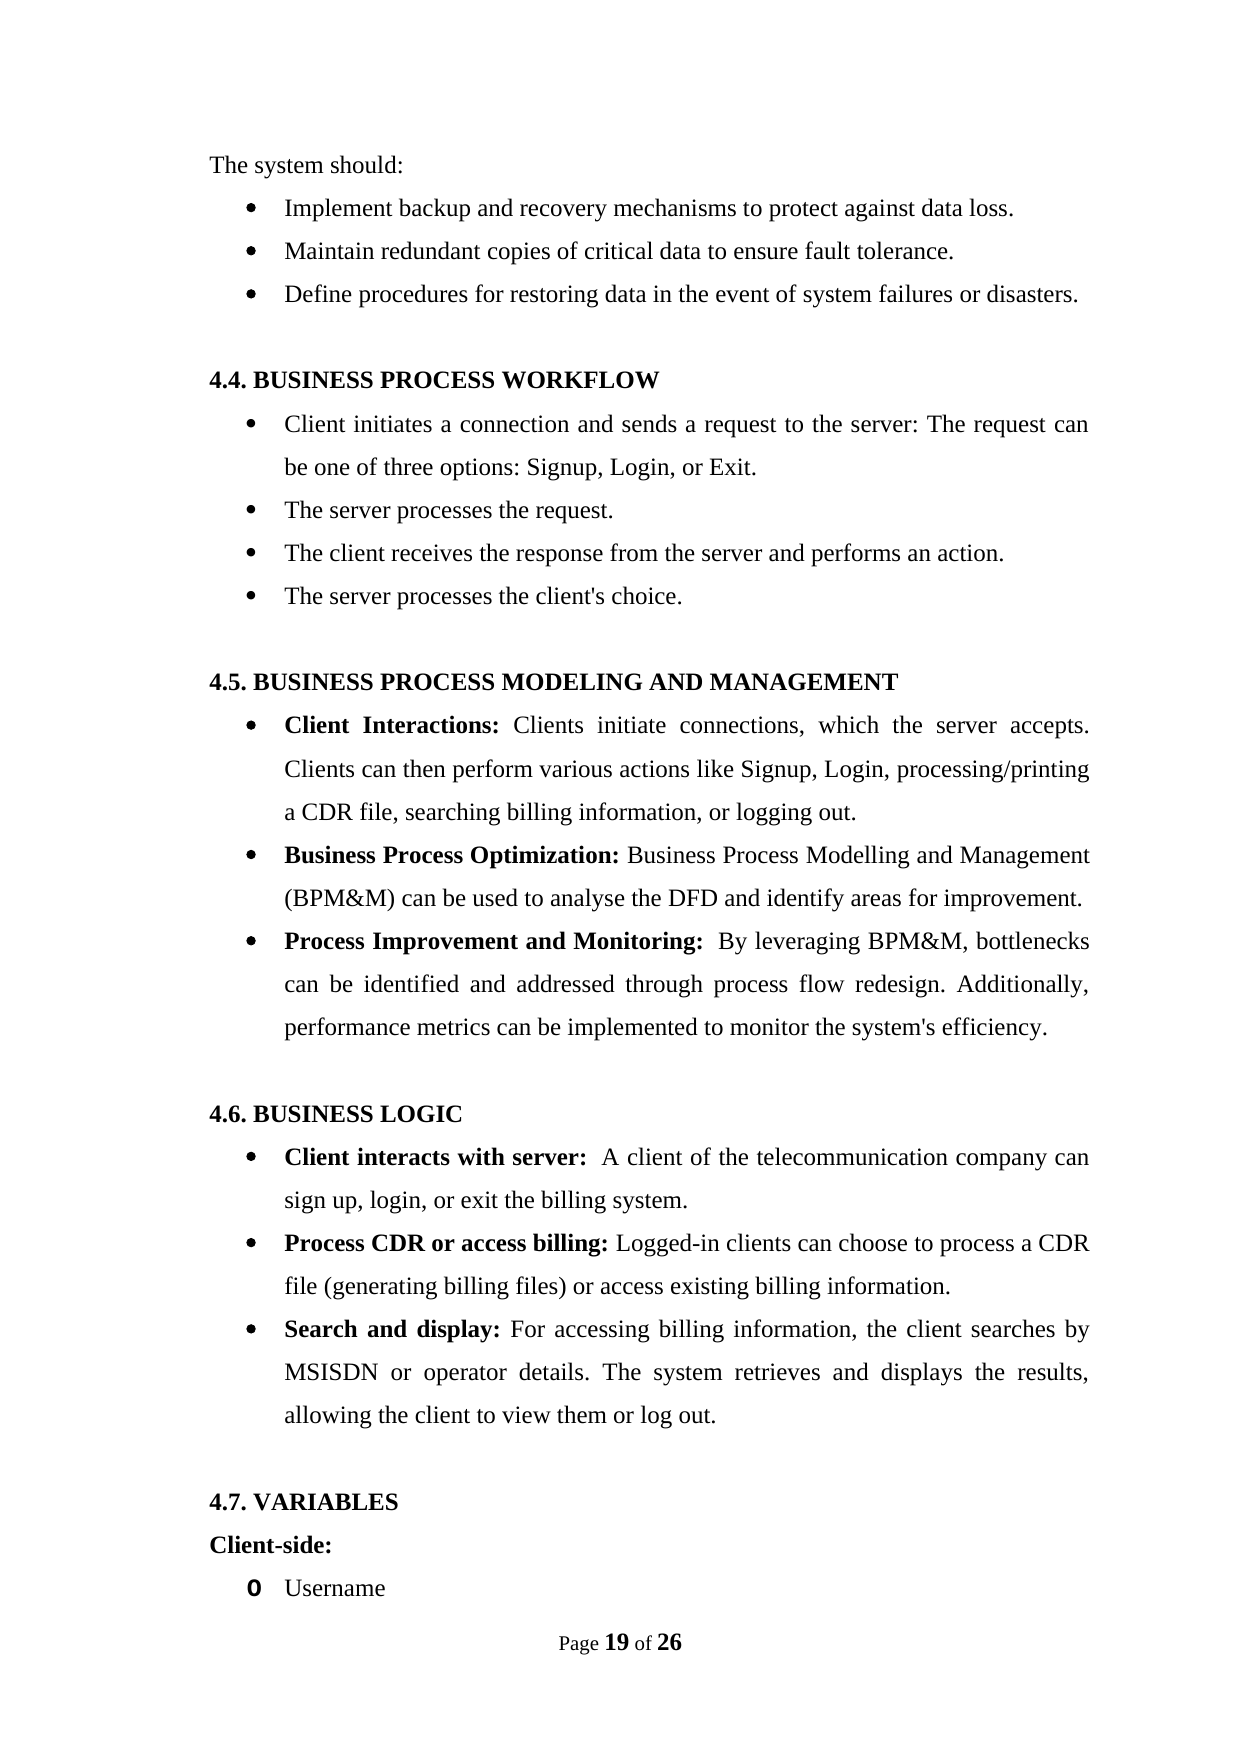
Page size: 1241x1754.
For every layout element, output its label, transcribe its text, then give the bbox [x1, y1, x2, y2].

list The server processes the request. [247, 495, 1090, 524]
list Business Process Optimization: Business Process Modelling and Management (BPM&M) can be used to analyse the DFD and identify areas for improvement. [247, 840, 1090, 912]
list Define procedures for restoring data in the event of system failures or disasters. [247, 279, 1090, 308]
text 4.5. BUSINESS PROCESS MODELING AND MANAGEMENT [150, 667, 1090, 696]
list Client Interactions: Clients initiate connections, which the server accepts. Clients can then perform various actions like Signup, Login, processing/printing a CDR file, searching billing information, or logging out. [247, 711, 1090, 826]
list Implement backup and recovery mechanisms to protect against data loss. [247, 193, 1090, 222]
text The system should: [150, 150, 1090, 179]
list Client interacts with server: A client of the telecommunication company can sign up, login, or exit the billing system. [247, 1142, 1090, 1214]
text 4.7. VARIABLES [150, 1487, 1090, 1516]
text Client-side: [209, 1530, 1090, 1559]
list Process CDR or access billing: Logged-in clients can choose to process a CDR file (generating billing files) or access existing billing information. [247, 1228, 1090, 1300]
list Username [247, 1573, 1090, 1604]
list Maintain redundant copies of critical data to ensure fault tolerance. [247, 236, 1090, 265]
list Client initiates a connection and sends a request to the server: The request can be one of three options: Signup, Login, or Exit. [247, 409, 1090, 481]
list The client receives the response from the server and performs an action. [247, 538, 1090, 567]
list Search and display: For accessing billing information, the client searches by MSISDN or operator details. The system retrieves and displays the results, allowing the client to view them or log out. [247, 1314, 1090, 1429]
text 4.4. BUSINESS PROCESS WORKFLOW [150, 366, 1090, 394]
list Process Improvement and Monitoring: By leveraging BPM&M, bottlenecks can be identified and addressed through process flow redesign. Additionally, performance metrics can be implemented to monitor the system's efficiency. [247, 926, 1090, 1041]
list The server processes the client's choice. [247, 581, 1090, 610]
text 4.6. BUSINESS LOGIC [150, 1099, 1090, 1127]
